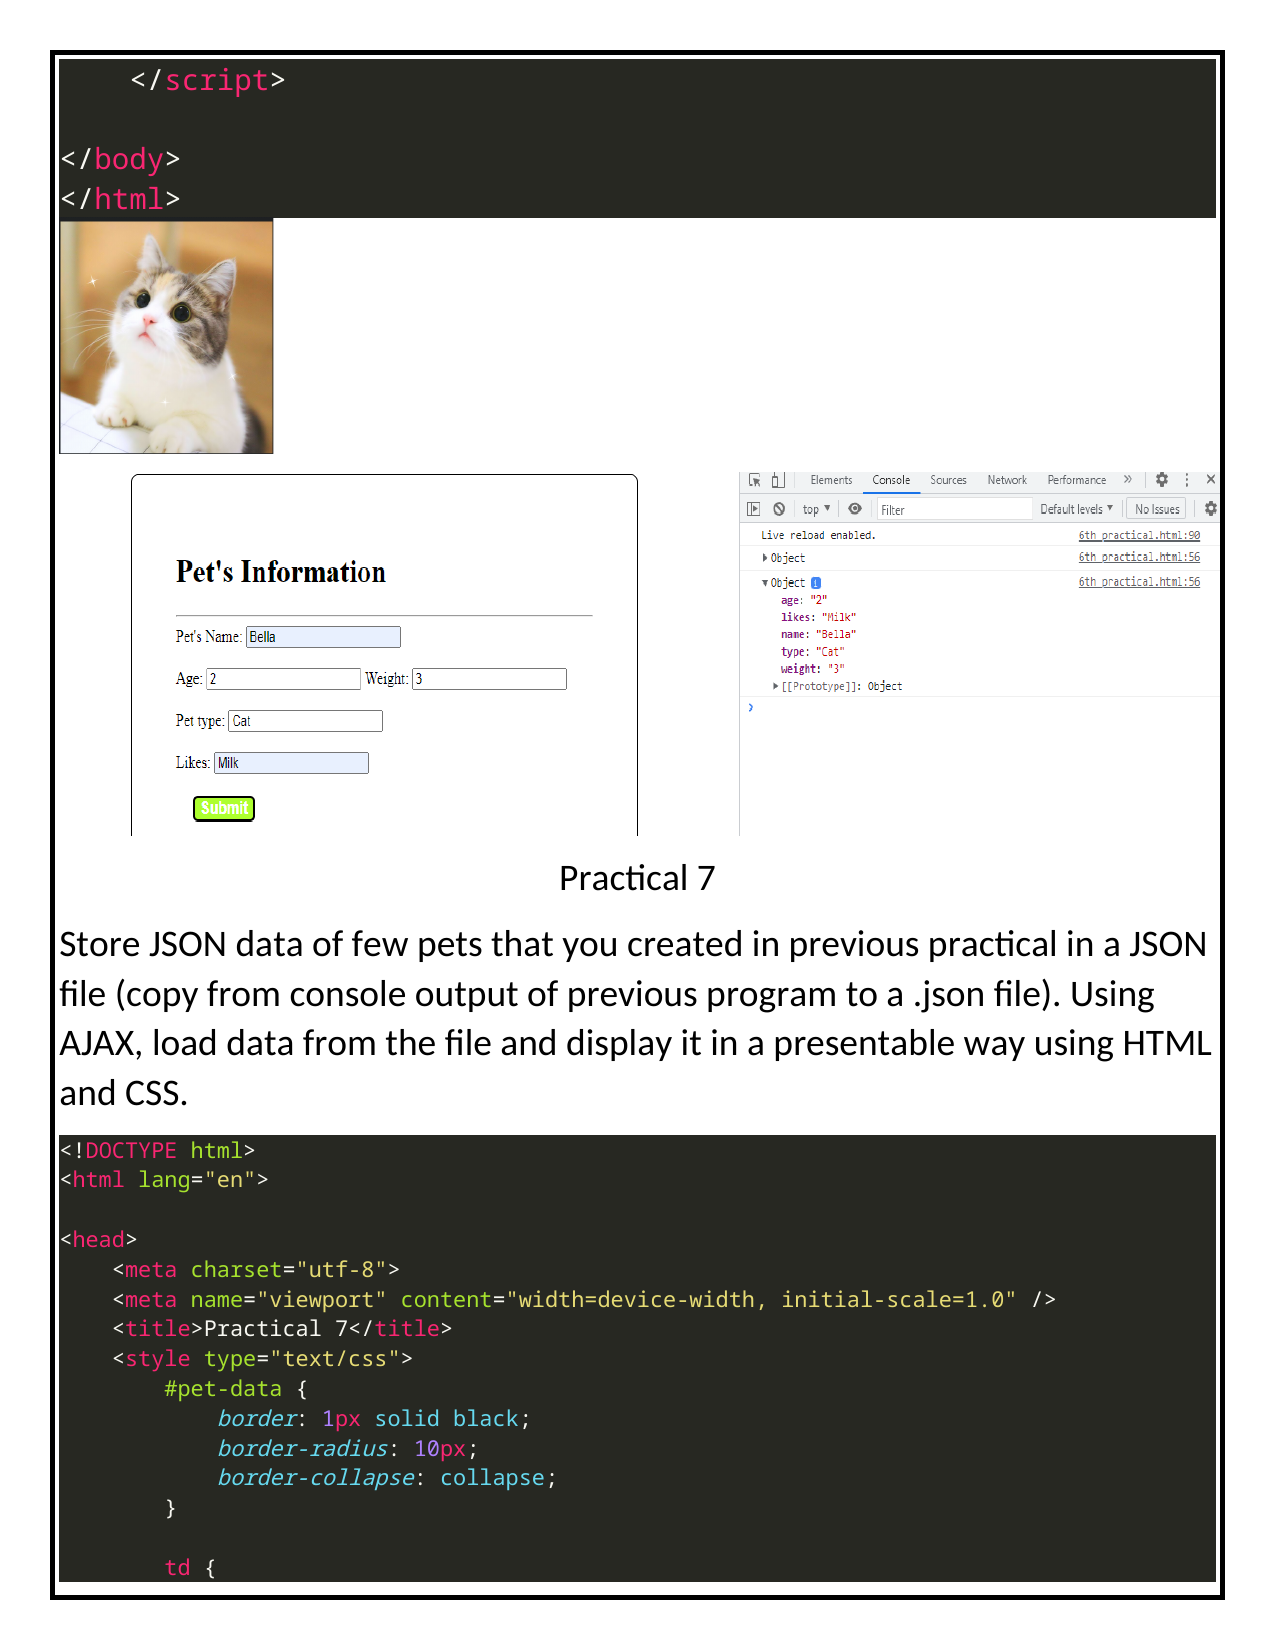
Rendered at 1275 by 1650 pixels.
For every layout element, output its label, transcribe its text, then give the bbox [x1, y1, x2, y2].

picture [59, 217, 274, 454]
text td { [59, 1552, 1216, 1582]
text #pet-data { [59, 1373, 1216, 1403]
text <meta name="viewport" content="width=device-width, initial-scale=1.0" /> [59, 1284, 1216, 1313]
text <head> [59, 1224, 1216, 1254]
text <html lang="en"> [59, 1164, 1216, 1194]
text <!DOCTYPE html> [59, 1135, 1216, 1164]
text </body> [59, 138, 1216, 178]
text border-radius: 10px; [59, 1433, 1216, 1462]
picture [59, 472, 1220, 836]
text Practical 7 [59, 854, 1216, 900]
text border-collapse: collapse; [59, 1462, 1216, 1492]
text <title>Practical 7</title> [59, 1313, 1216, 1343]
text </script> [59, 59, 1216, 99]
text border: 1px solid black; [59, 1403, 1216, 1433]
text <meta charset="utf-8"> [59, 1254, 1216, 1284]
text <style type="text/css"> [59, 1343, 1216, 1373]
text Store JSON data of few pets that you created in previous practical in a JSON file (copy from console output of previous program to a .json file). Using AJAX, load data from the file and display it in a presentable way using HTML and CSS. [59, 920, 1216, 1114]
text } [59, 1492, 1216, 1522]
text </html> [59, 178, 1216, 218]
